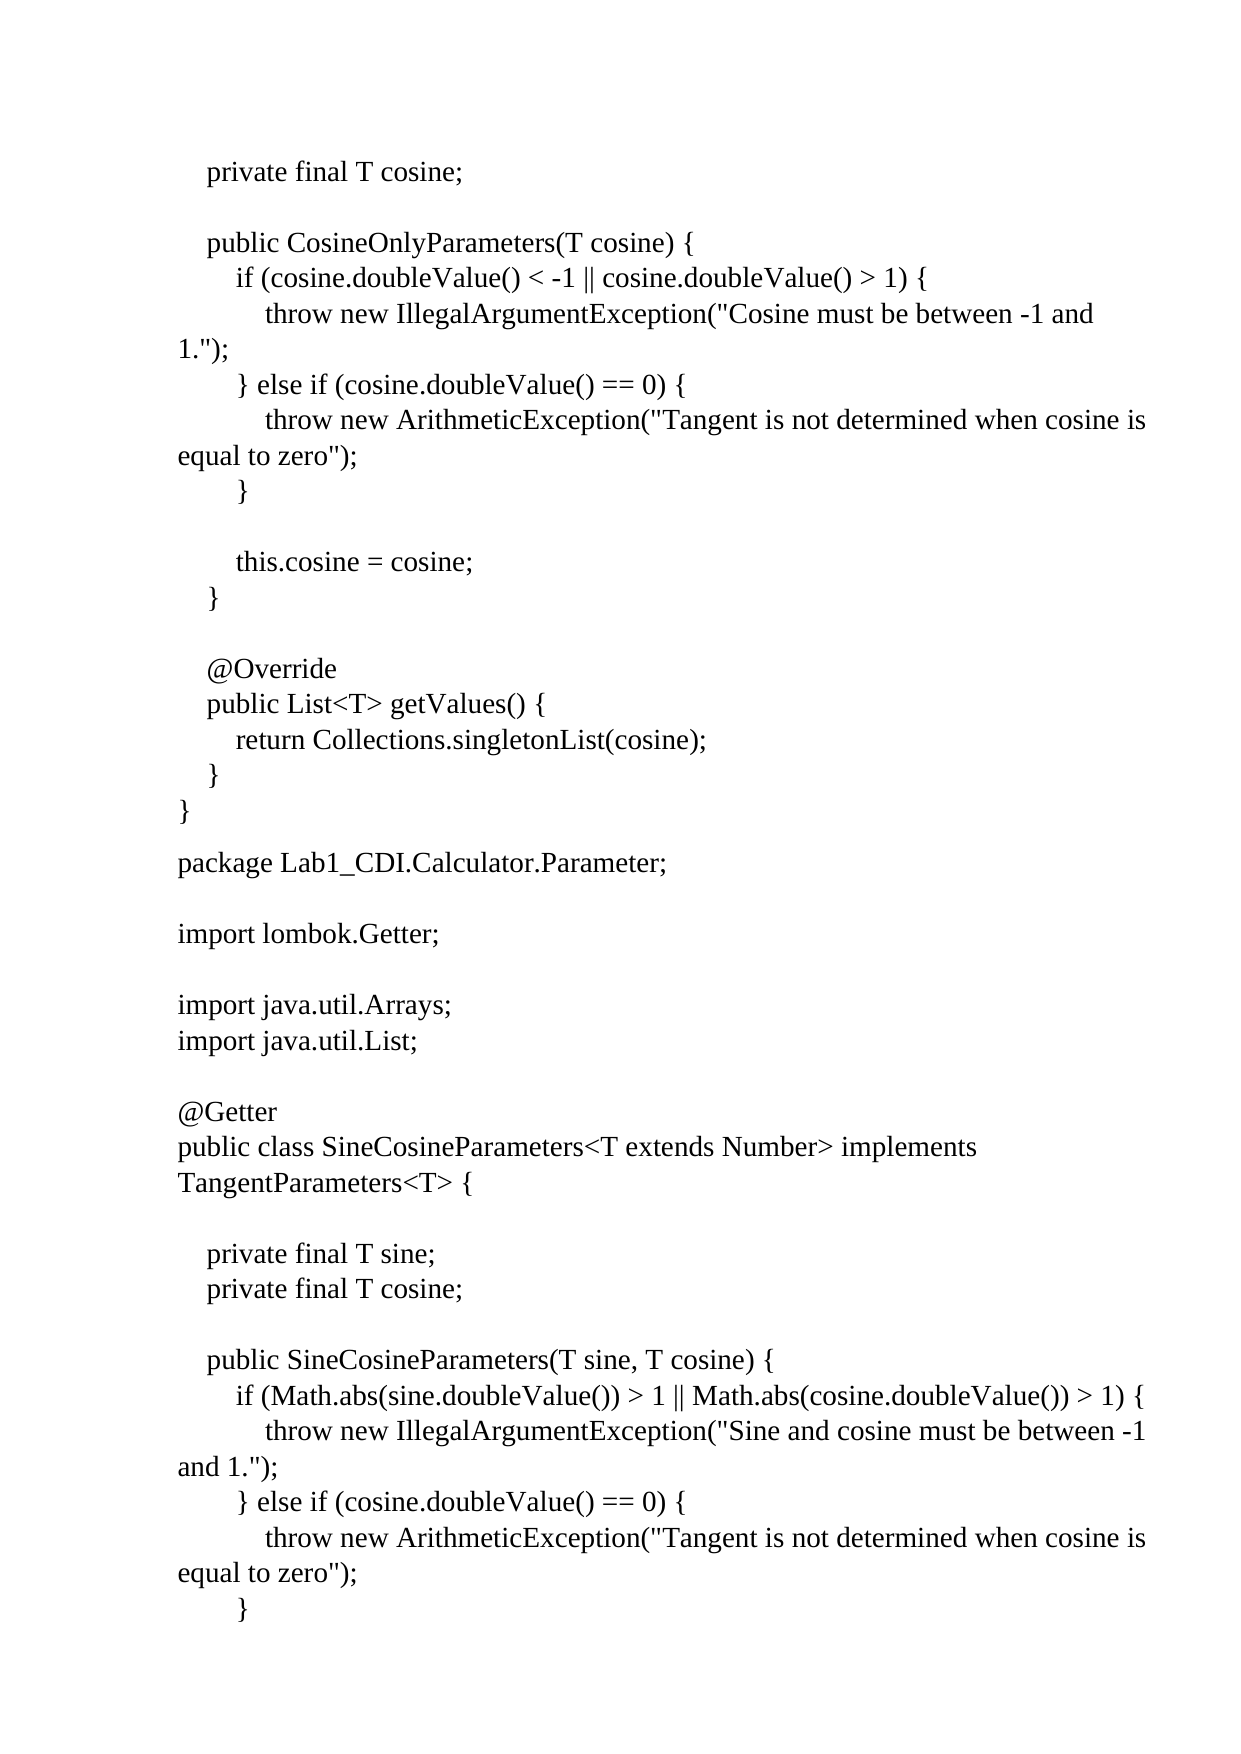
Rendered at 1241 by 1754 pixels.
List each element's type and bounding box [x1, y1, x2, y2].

text [177, 118, 1152, 827]
text [177, 845, 1152, 1625]
